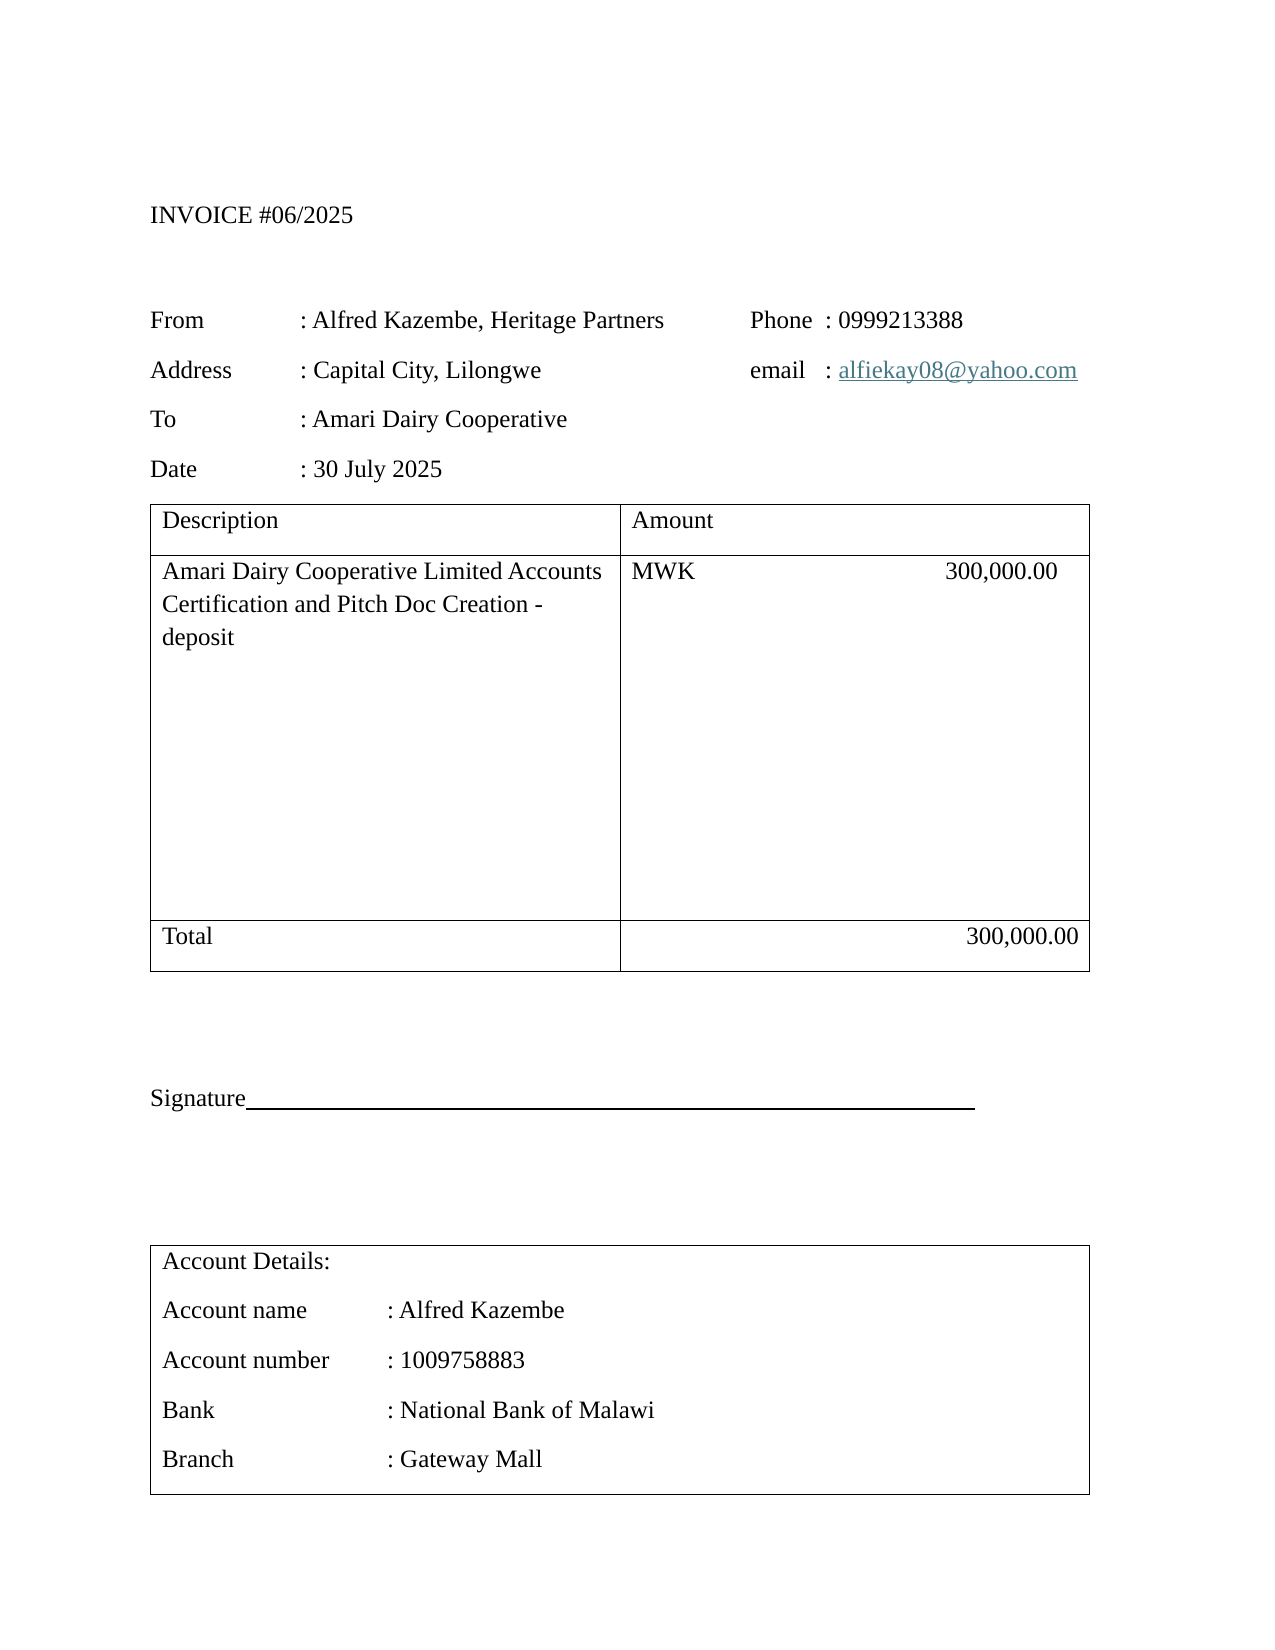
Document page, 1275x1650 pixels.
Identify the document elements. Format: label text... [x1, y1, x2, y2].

table_header Description [151, 505, 620, 555]
table_cell MWK 300,000.00 [621, 556, 1089, 920]
table_cell Amari Dairy Cooperative Limited Accounts Certification and Pitch Doc Creation - deposit [151, 556, 620, 920]
table_header Account Details: Account name : Alfred Kazembe Account number : 1009758883 Bank : National Bank of Malawi Branch : Gateway Mall [151, 1246, 1089, 1494]
text INVOICE #06/2025 [150, 200, 1200, 228]
text Signature [150, 1083, 1200, 1112]
text To : Amari Dairy Cooperative [150, 404, 1200, 433]
text From : Alfred Kazembe, Heritage Partners Phone : 0999213388 [150, 305, 1200, 334]
table_header Amount [621, 505, 1089, 555]
table_cell Total [151, 921, 620, 971]
table_cell 300,000.00 [621, 921, 1089, 971]
text Date : 30 July 2025 [150, 454, 1200, 483]
text Address : Capital City, Lilongwe email : alfiekay08@yahoo.com [150, 355, 1200, 384]
